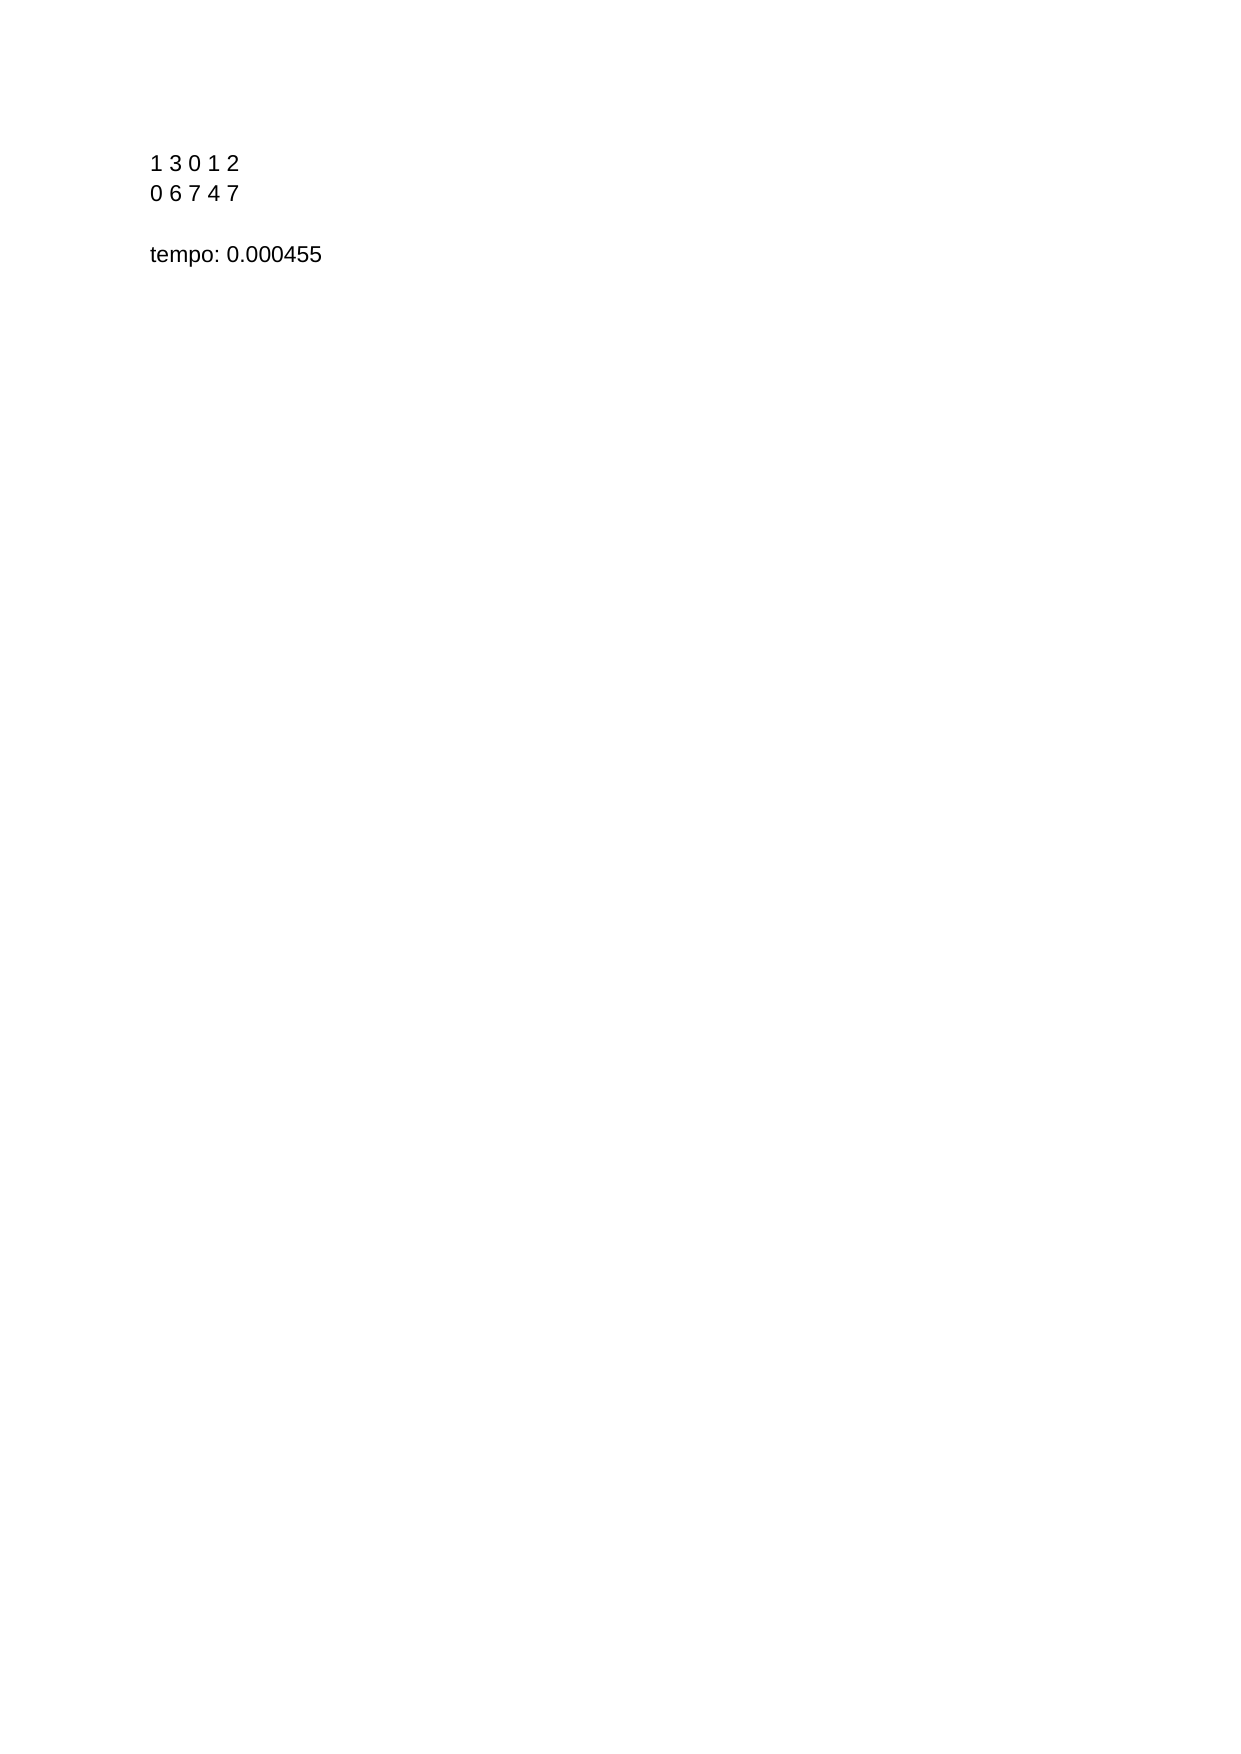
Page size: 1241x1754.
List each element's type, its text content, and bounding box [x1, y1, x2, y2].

text 0 6 7 4 7 [150, 180, 1090, 207]
text tempo: 0.000455 [150, 241, 1090, 267]
text 1 3 0 1 2 [150, 150, 1090, 176]
